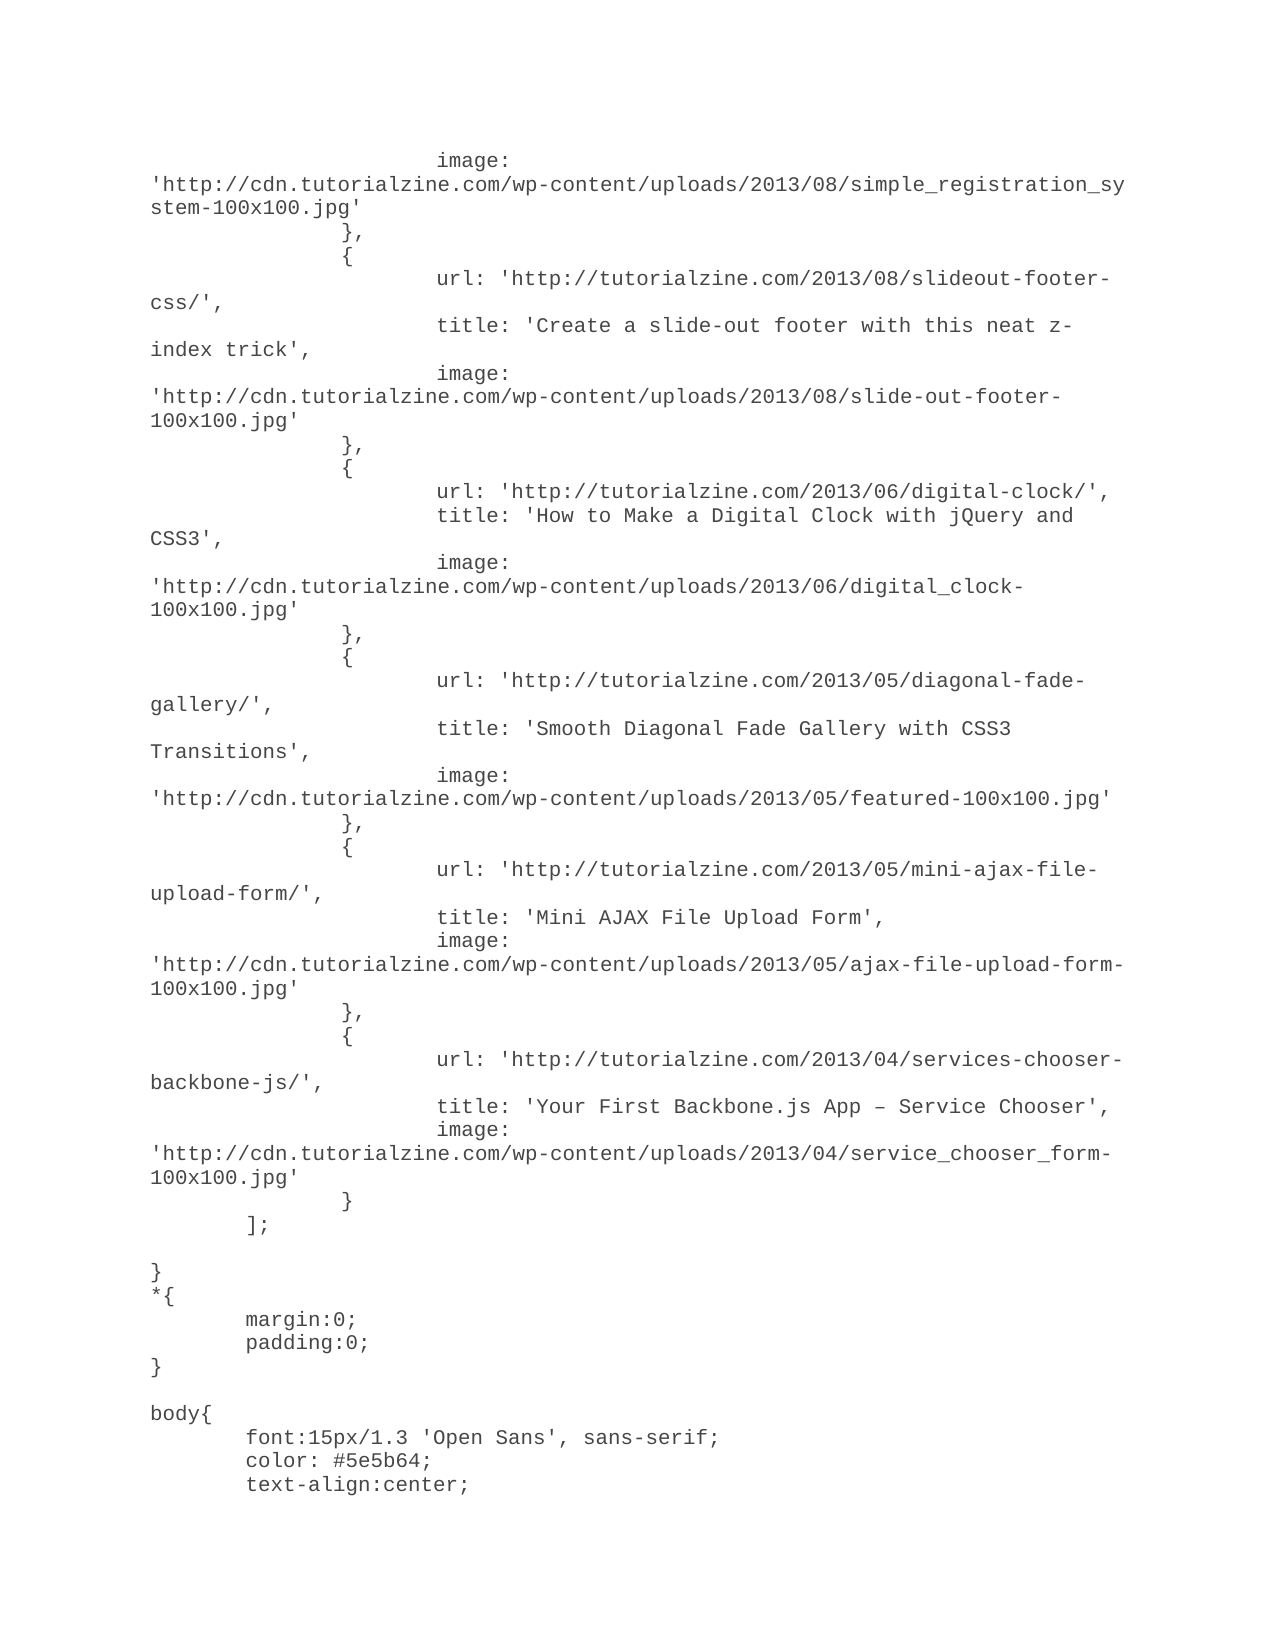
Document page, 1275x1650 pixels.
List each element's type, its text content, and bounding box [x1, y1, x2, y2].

text image: 'http://cdn.tutorialzine.com/wp-content/uploads/2013/04/service_chooser_form-100x100.jpg' [150, 1119, 1125, 1190]
text { [150, 647, 1125, 670]
text url: 'http://tutorialzine.com/2013/05/mini-ajax-file-upload-form/', [150, 859, 1125, 907]
text body{ [150, 1403, 1125, 1427]
text padding:0; [150, 1332, 1125, 1356]
text text-align:center; [150, 1474, 1125, 1498]
text }, [150, 812, 1125, 836]
text url: 'http://tutorialzine.com/2013/05/diagonal-fade-gallery/', [150, 670, 1125, 717]
text url: 'http://tutorialzine.com/2013/06/digital-clock/', [150, 481, 1125, 505]
text title: 'Create a slide-out footer with this neat z-index trick', [150, 316, 1125, 363]
text { [150, 1025, 1125, 1048]
text font:15px/1.3 'Open Sans', sans-serif; [150, 1427, 1125, 1451]
text } [150, 1190, 1125, 1214]
text } [150, 1261, 1125, 1285]
text url: 'http://tutorialzine.com/2013/08/slideout-footer-css/', [150, 268, 1125, 316]
text }, [150, 623, 1125, 647]
text margin:0; [150, 1309, 1125, 1332]
text *{ [150, 1285, 1125, 1309]
text { [150, 244, 1125, 268]
text { [150, 836, 1125, 859]
text { [150, 457, 1125, 481]
text image: 'http://cdn.tutorialzine.com/wp-content/uploads/2013/05/featured-100x100.jpg' [150, 765, 1125, 812]
text title: 'Mini AJAX File Upload Form', [150, 907, 1125, 930]
text image: 'http://cdn.tutorialzine.com/wp-content/uploads/2013/06/digital_clock-100x100.jpg' [150, 552, 1125, 623]
text color: #5e5b64; [150, 1451, 1125, 1474]
text title: 'Your First Backbone.js App – Service Chooser', [150, 1096, 1125, 1119]
text title: 'How to Make a Digital Clock with jQuery and CSS3', [150, 505, 1125, 552]
text image: 'http://cdn.tutorialzine.com/wp-content/uploads/2013/08/simple_registration_system-100x100.jpg' [150, 150, 1125, 221]
text ]; [150, 1214, 1125, 1238]
text }, [150, 221, 1125, 244]
text title: 'Smooth Diagonal Fade Gallery with CSS3 Transitions', [150, 717, 1125, 765]
text url: 'http://tutorialzine.com/2013/04/services-chooser-backbone-js/', [150, 1048, 1125, 1096]
text image: 'http://cdn.tutorialzine.com/wp-content/uploads/2013/05/ajax-file-upload-form-100x100.jpg' [150, 930, 1125, 1001]
text }, [150, 434, 1125, 457]
text } [150, 1356, 1125, 1379]
text image: 'http://cdn.tutorialzine.com/wp-content/uploads/2013/08/slide-out-footer-100x100.jpg' [150, 363, 1125, 434]
text }, [150, 1001, 1125, 1025]
